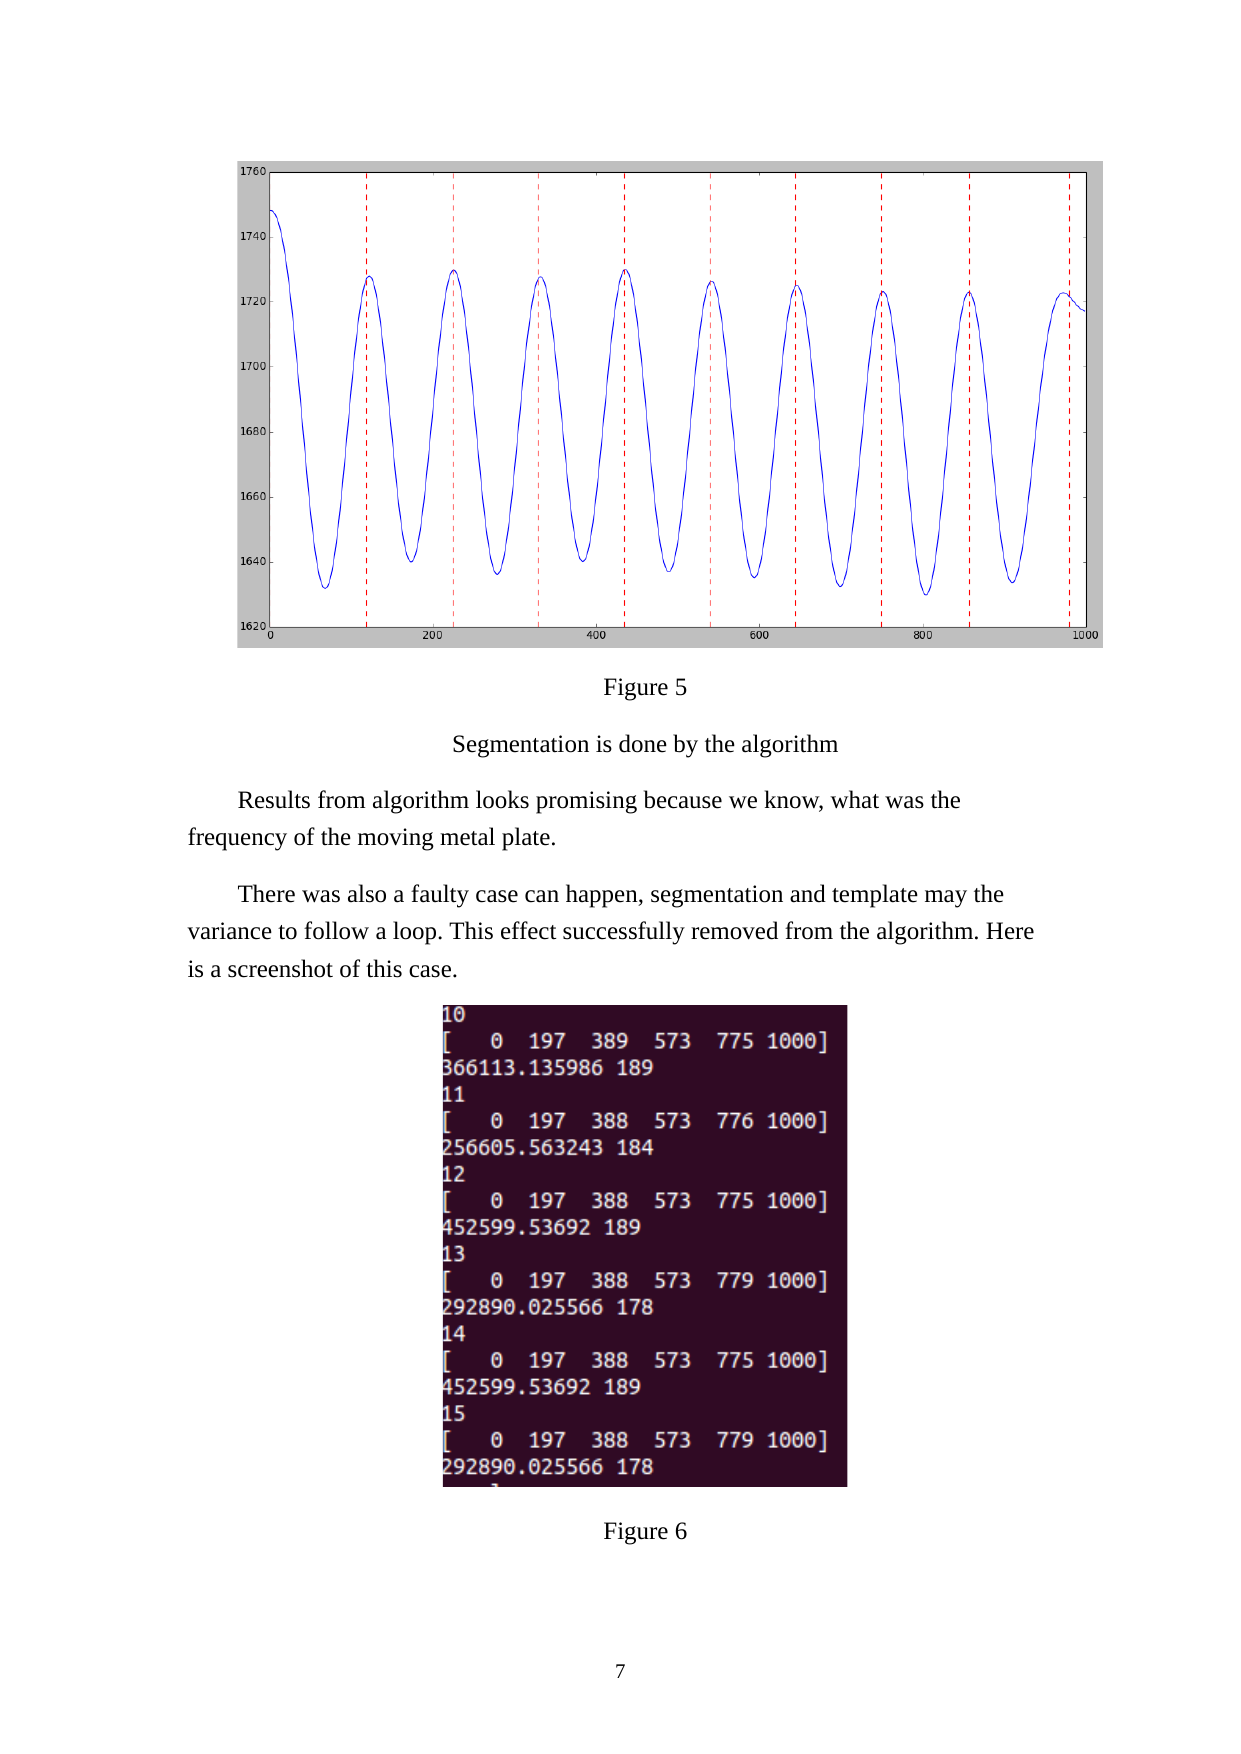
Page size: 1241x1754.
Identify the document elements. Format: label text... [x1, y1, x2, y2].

picture [442, 1005, 848, 1487]
text Figure 6 [187, 1512, 1053, 1549]
text Segmentation is done by the algorithm [187, 724, 1053, 762]
picture [237, 161, 1103, 648]
text There was also a faulty case can happen, segmentation and template may the variance to follow a loop. This effect successfully removed from the algorithm. Here is a screenshot of this case. [187, 874, 1053, 987]
text Results from algorithm looks promising because we know, what was the frequency of the moving metal plate. [187, 781, 1053, 856]
text Figure 5 [187, 668, 1053, 706]
